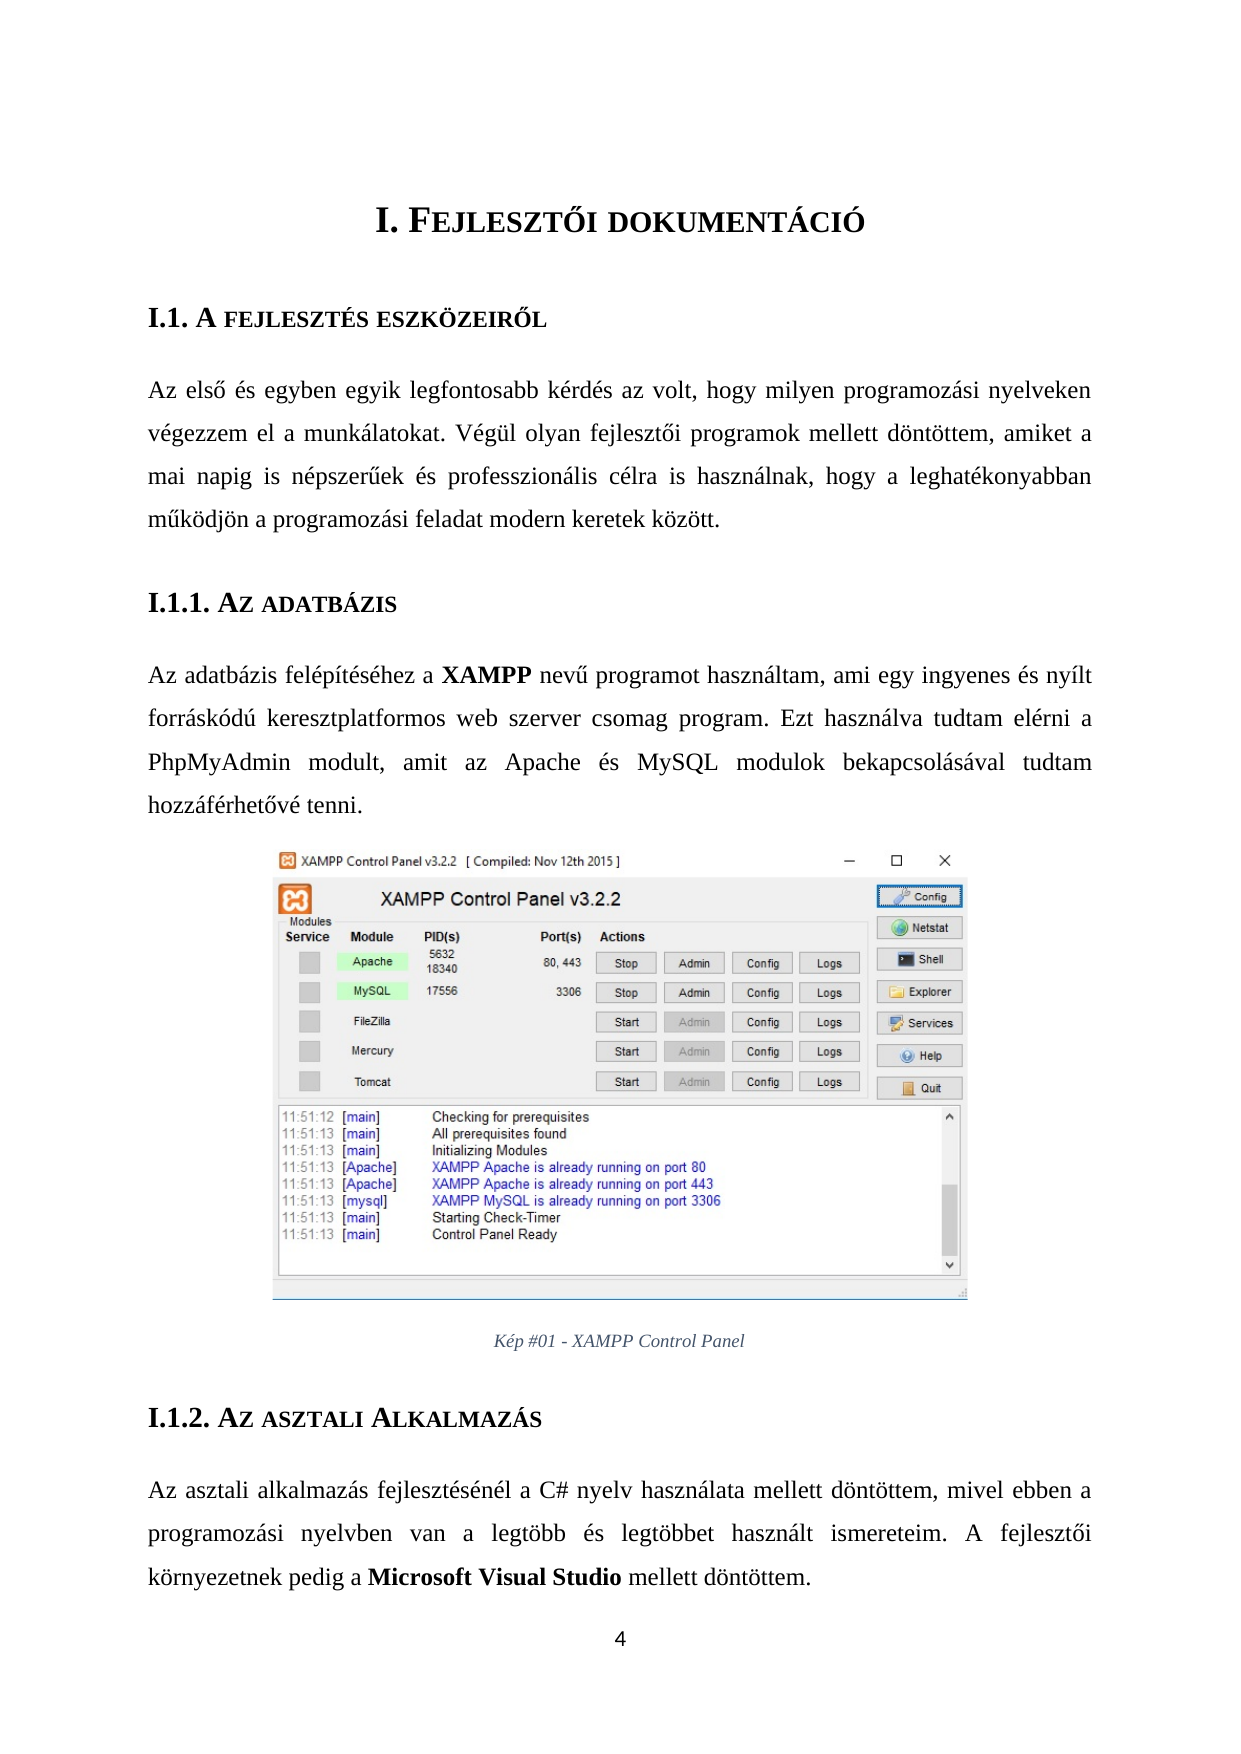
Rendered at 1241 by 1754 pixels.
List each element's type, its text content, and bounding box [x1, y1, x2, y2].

subtitle I.1. A fejlesztés eszközeiről [148, 300, 1093, 333]
subtitle I. Fejlesztői dokumentáció [148, 198, 1093, 241]
text Az első és egyben egyik legfontosabb kérdés az volt, hogy milyen programozási nyelveken végezzem el a munkálatokat. Végül olyan fejlesztői programok mellett döntöttem, amiket a mai napig is népszerűek és professzionális célra is használnak, hogy a leghatékonyabban működjön a programozási feladat modern keretek között. [148, 375, 1093, 533]
text Az adatbázis felépítéséhez a XAMPP nevű programot használtam, ami egy ingyenes és nyílt forráskódú keresztplatformos web szerver csomag program. Ezt használva tudtam elérni a PhpMyAdmin modult, amit az Apache és MySQL modulok bekapcsolásával tudtam hozzáférhetővé tenni. [148, 660, 1093, 818]
subtitle I.1.2. Az asztali Alkalmazás [148, 1400, 1093, 1433]
text Az asztali alkalmazás fejlesztésénél a C# nyelv használata mellett döntöttem, mivel ebben a programozási nyelvben van a legtöbb és legtöbbet használt ismereteim. A fejlesztői környezetnek pedig a Microsoft Visual Studio mellett döntöttem. [148, 1475, 1093, 1590]
picture [272, 849, 968, 1300]
text Kép #01 - XAMPP Control Panel [148, 1330, 1093, 1352]
subtitle I.1.1. Az adatbázis [148, 585, 1093, 619]
